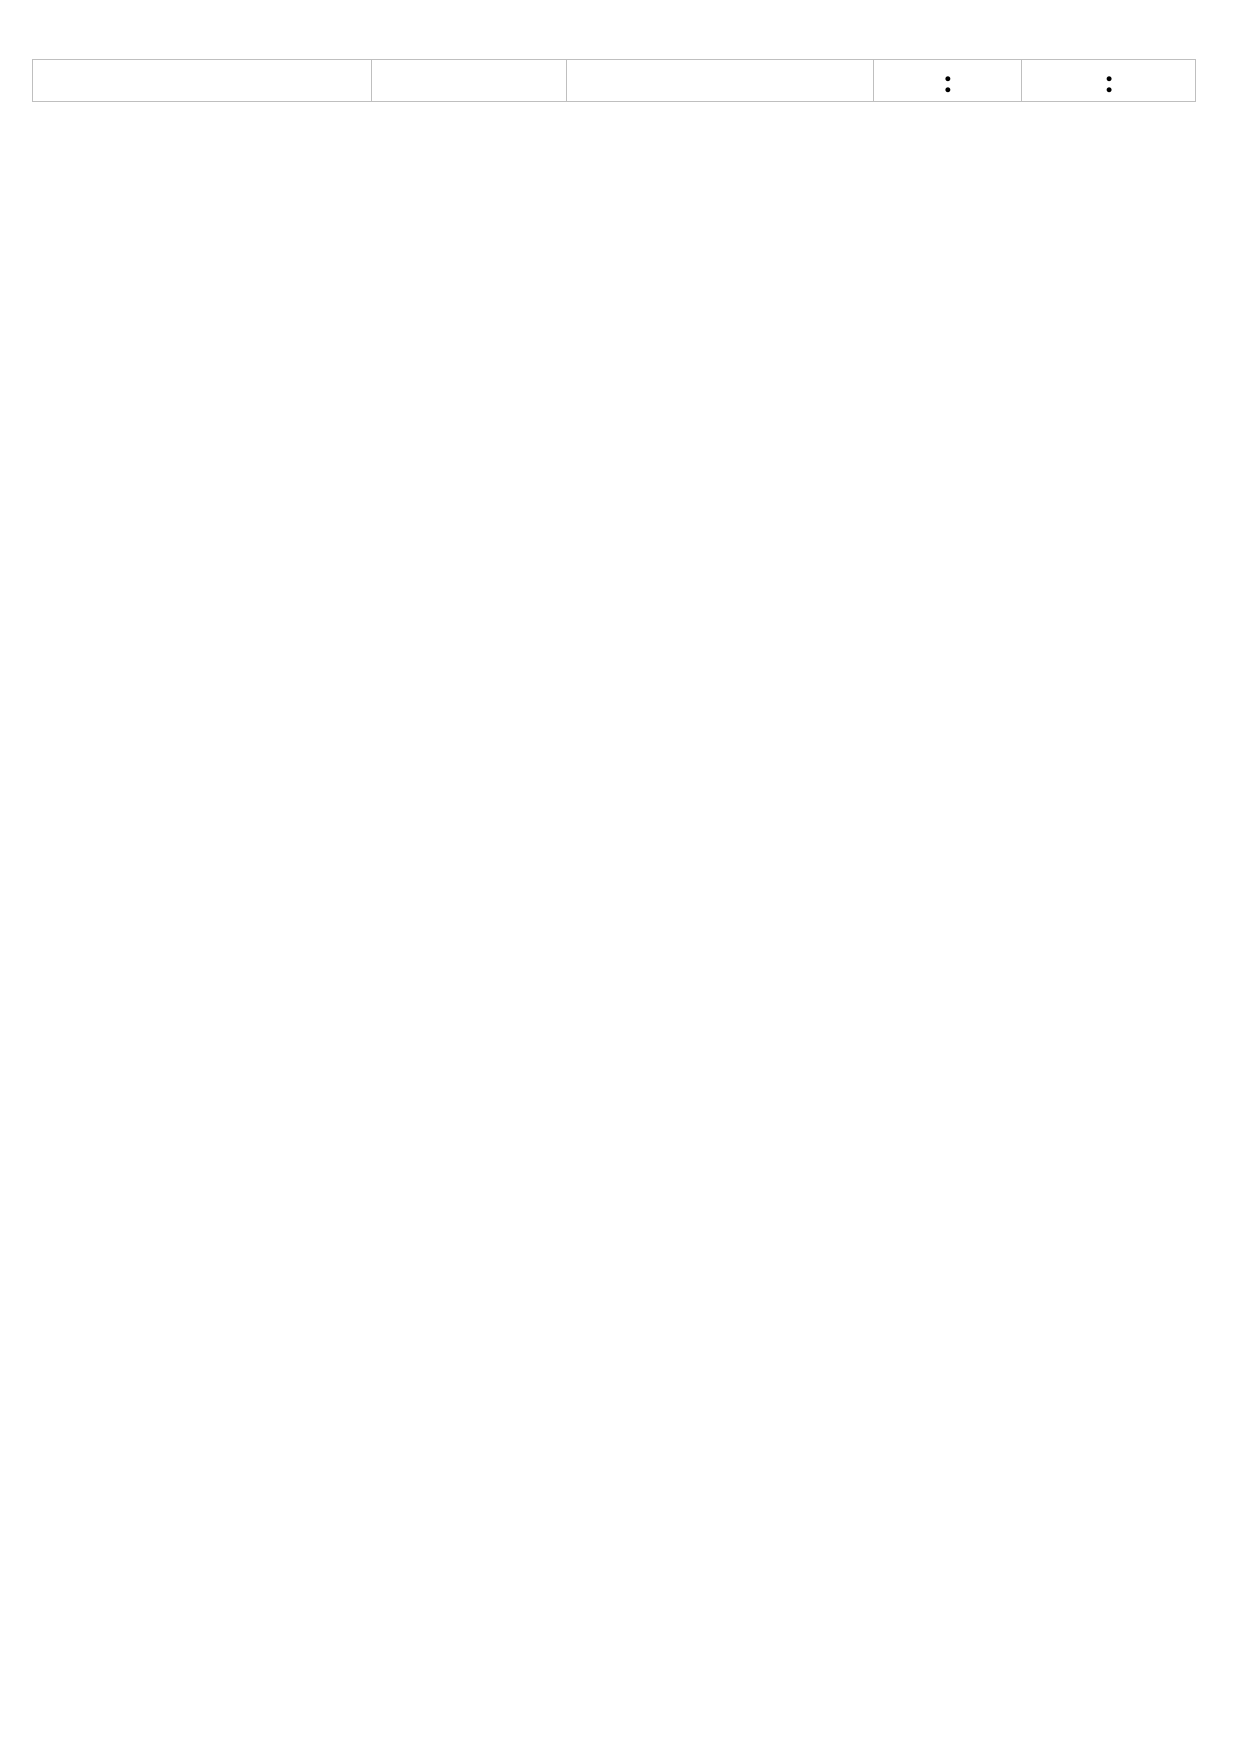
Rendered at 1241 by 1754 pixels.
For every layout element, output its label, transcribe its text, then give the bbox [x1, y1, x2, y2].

table_cell [372, 60, 566, 101]
table_cell [567, 60, 873, 101]
table_cell : [874, 60, 1021, 101]
table_cell [33, 60, 371, 101]
table_cell : [1022, 60, 1195, 101]
